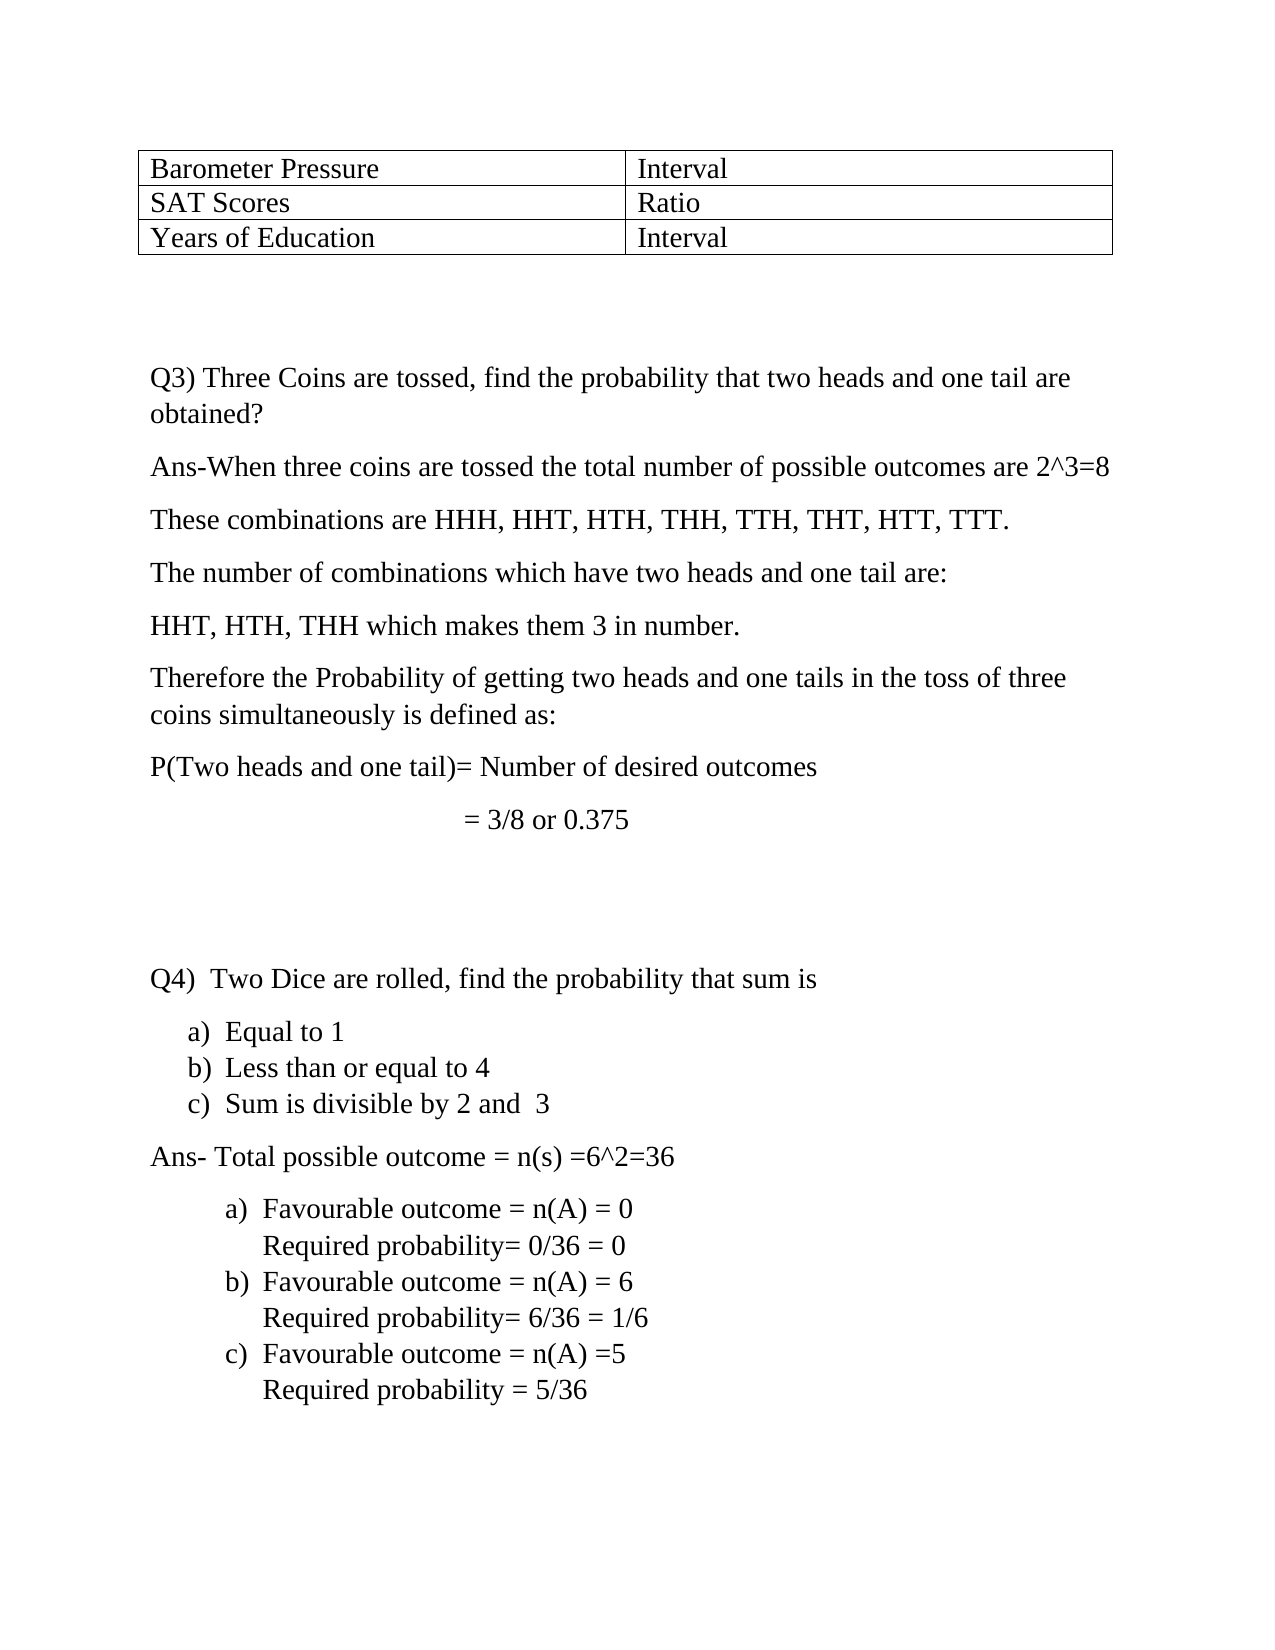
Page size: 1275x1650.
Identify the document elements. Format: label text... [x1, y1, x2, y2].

text P(Two heads and one tail)= Number of desired outcomes [150, 749, 1125, 783]
text = 3/8 or 0.375 [150, 802, 1125, 836]
table_cell Interval [626, 220, 1112, 254]
list Sum is divisible by 2 and 3 [187, 1086, 1125, 1119]
text Q4) Two Dice are rolled, find the probability that sum is [150, 961, 1125, 994]
table_cell Barometer Pressure [139, 151, 625, 184]
list Equal to 1 [187, 1014, 1125, 1047]
text Therefore the Probability of getting two heads and one tails in the toss of three coins simultaneously is defined as: [150, 661, 1125, 730]
list Required probability= 6/36 = 1/6 [262, 1300, 1125, 1333]
table_cell Interval [626, 151, 1112, 184]
list Required probability= 0/36 = 0 [262, 1228, 1125, 1261]
text Q3) Three Coins are tossed, find the probability that two heads and one tail are obtained? [150, 360, 1125, 430]
list Less than or equal to 4 [187, 1050, 1125, 1083]
text The number of combinations which have two heads and one tail are: [150, 555, 1125, 588]
table_cell Ratio [626, 186, 1112, 219]
text HHT, HTH, THH which makes them 3 in number. [150, 608, 1125, 641]
text These combinations are HHH, HHT, HTH, THH, TTH, THT, HTT, TTT. [150, 502, 1125, 536]
table_cell SAT Scores [139, 186, 625, 219]
list Favourable outcome = n(A) =5 [225, 1336, 1125, 1370]
table_cell Years of Education [139, 220, 625, 254]
list Required probability = 5/36 [262, 1372, 1125, 1406]
list Favourable outcome = n(A) = 6 [225, 1264, 1125, 1297]
list Favourable outcome = n(A) = 0 [225, 1192, 1125, 1225]
text Ans- Total possible outcome = n(s) =6^2=36 [150, 1139, 1125, 1172]
text Ans-When three coins are tossed the total number of possible outcomes are 2^3=8 [150, 449, 1125, 483]
